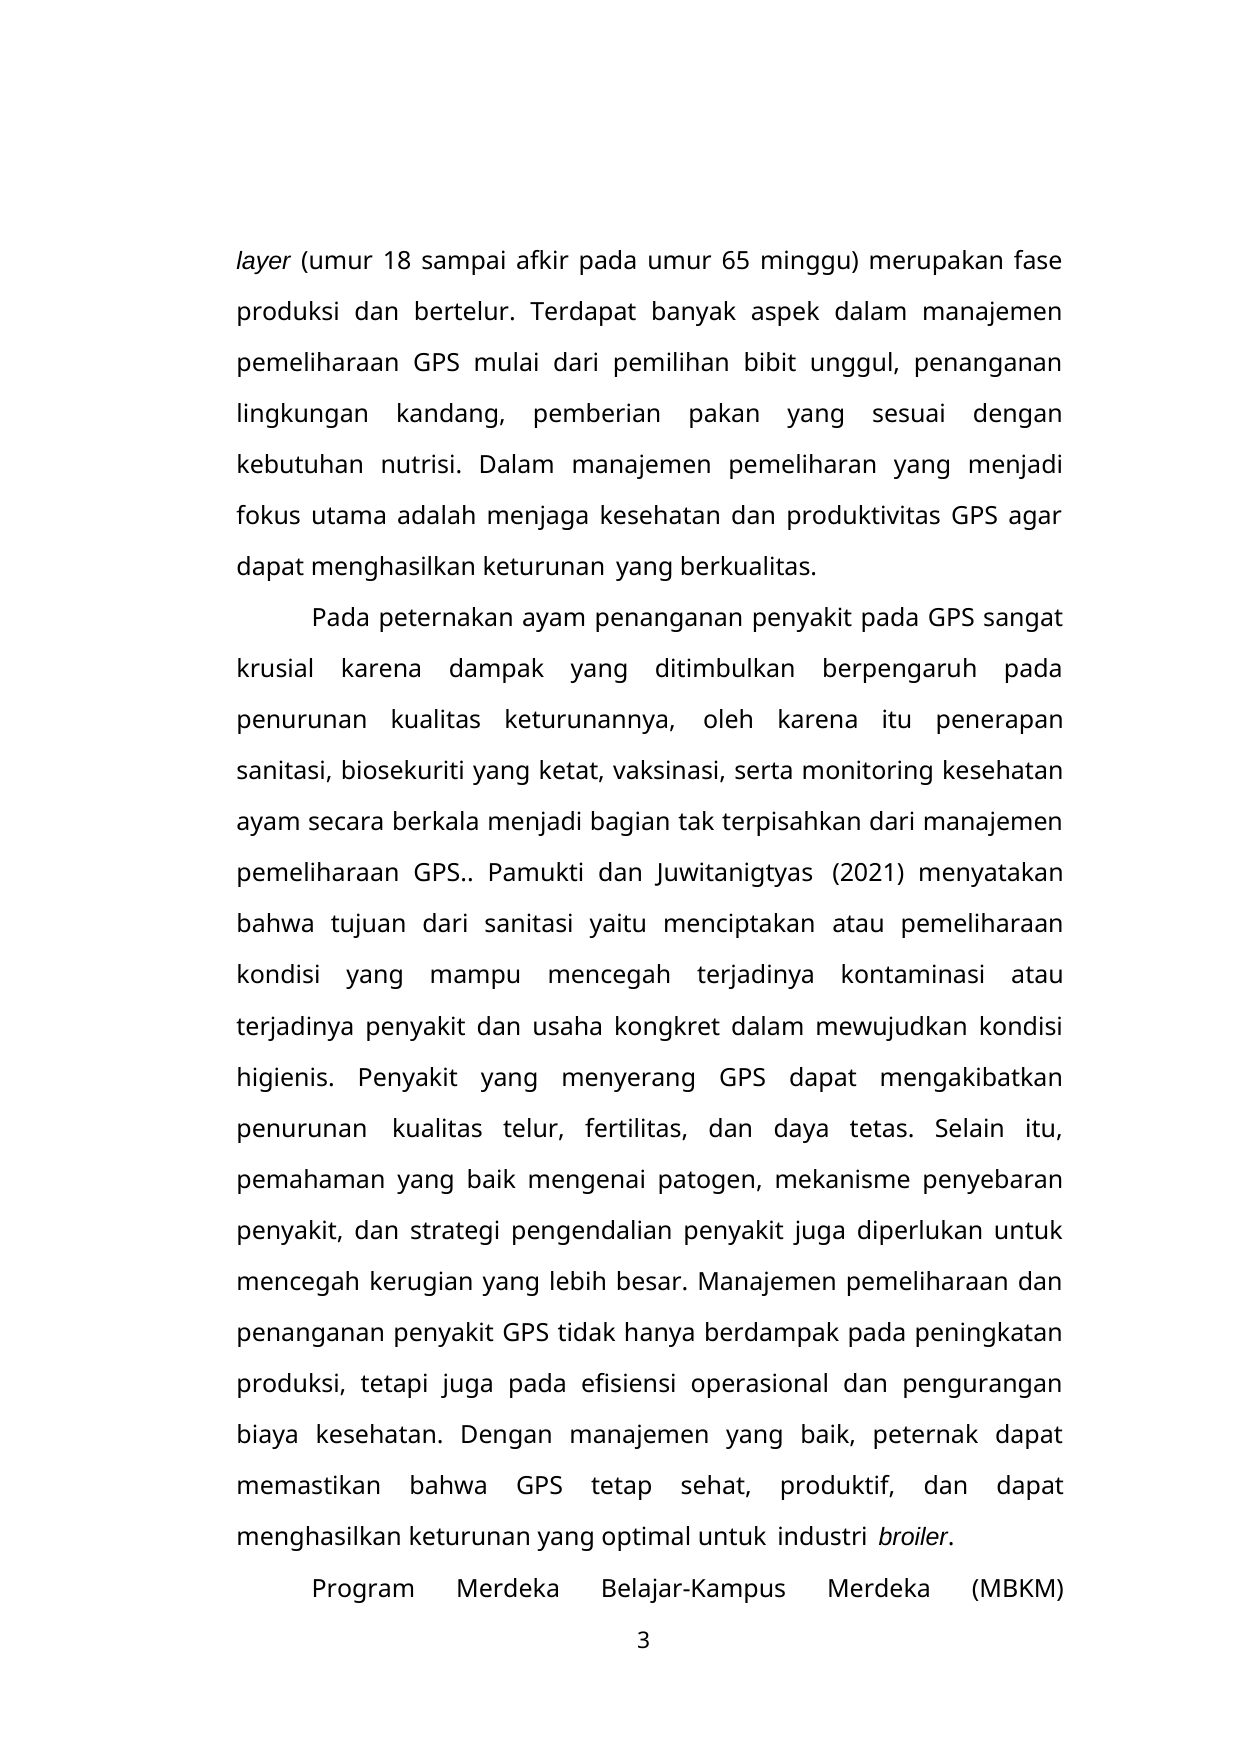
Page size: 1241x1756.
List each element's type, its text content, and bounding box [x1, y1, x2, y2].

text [236, 1571, 1064, 1605]
text layer (umur 18 sampai afkir pada umur 65 minggu) merupakan fase produksi dan bertelur. Terdapat banyak aspek dalam manajemen pemeliharaan GPS mulai dari pemilihan bibit unggul, penanganan lingkungan kandang, pemberian pakan yang sesuai dengan kebutuhan nutrisi. Dalam manajemen pemeliharan yang menjadi fokus utama adalah menjaga kesehatan dan produktivitas GPS agar dapat menghasilkan keturunan yang berkualitas. [236, 242, 1063, 583]
text Pada peternakan ayam penanganan penyakit pada GPS sangat krusial karena dampak yang ditimbulkan berpengaruh pada penurunan kualitas keturunannya, oleh karena itu penerapan sanitasi, biosekuriti yang ketat, vaksinasi, serta monitoring kesehatan ayam secara berkala menjadi bagian tak terpisahkan dari manajemen pemeliharaan GPS.. Pamukti dan Juwitanigtyas (2021) menyatakan bahwa tujuan dari sanitasi yaitu menciptakan atau pemeliharaan kondisi yang mampu mencegah terjadinya kontaminasi atau terjadinya penyakit dan usaha kongkret dalam mewujudkan kondisi higienis. Penyakit yang menyerang GPS dapat mengakibatkan penurunan kualitas telur, fertilitas, dan daya tetas. Selain itu, pemahaman yang baik mengenai patogen, mekanisme penyebaran penyakit, dan strategi pengendalian penyakit juga diperlukan untuk mencegah kerugian yang lebih besar. Manajemen pemeliharaan dan penanganan penyakit GPS tidak hanya berdampak pada peningkatan produksi, tetapi juga pada efisiensi operasional dan pengurangan biaya kesehatan. Dengan manajemen yang baik, peternak dapat memastikan bahwa GPS tetap sehat, produktif, dan dapat menghasilkan keturunan yang optimal untuk industri broiler. [236, 600, 1064, 1553]
